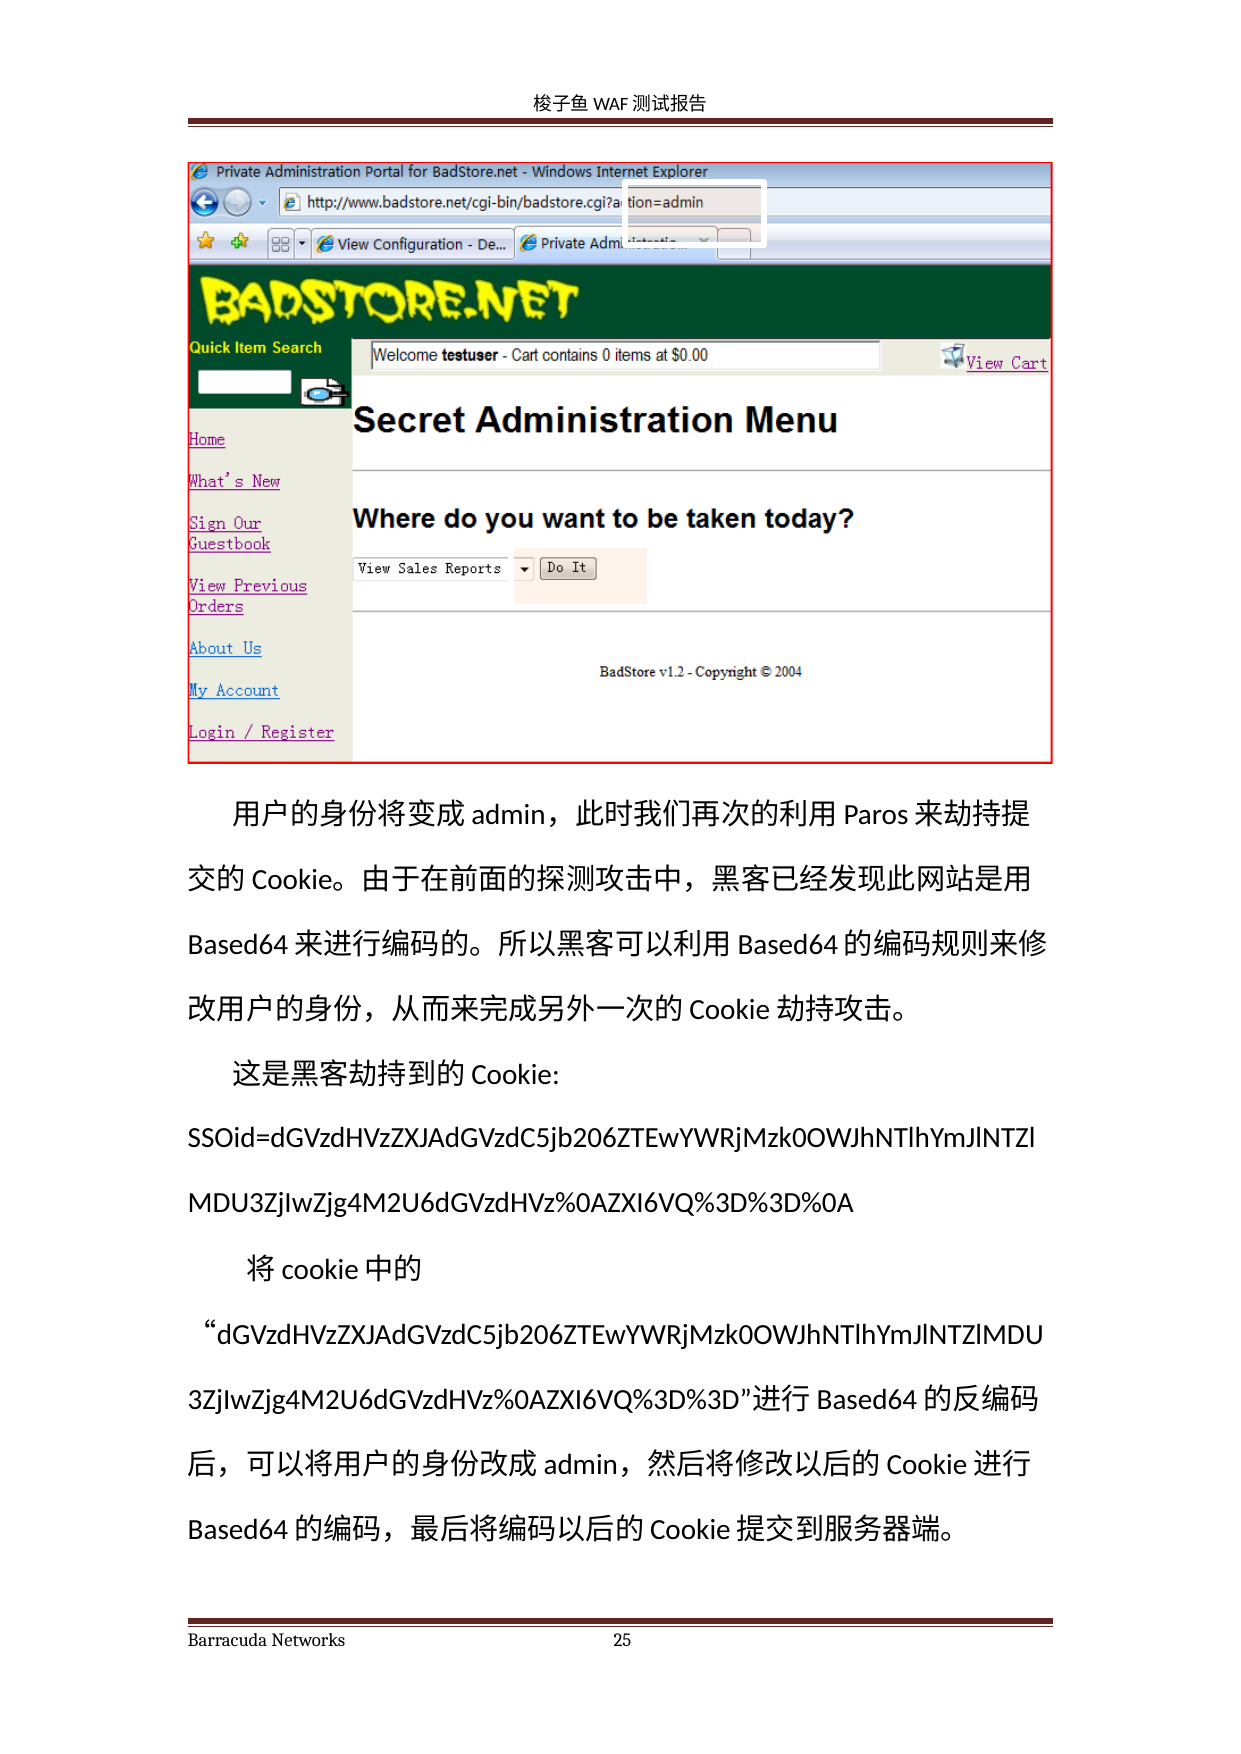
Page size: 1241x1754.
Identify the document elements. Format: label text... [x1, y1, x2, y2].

picture [187, 162, 1053, 764]
text 将cookie中的“dGVzdHVzZXJAdGVzdC5jb206ZTEwYWRjMzk0OWJhNTlhYmJlNTZlMDU3ZjIwZjg4M2U6dGVzdHVz%0AZXI6VQ%3D%3D”进行Based64的反编码后，可以将用户的身份改成admin，然后将修改以后的Cookie进行Based64的编码，最后将编码以后的Cookie提交到服务器端。 [187, 1234, 1053, 1559]
text 这是黑客劫持到的Cookie: SSOid=dGVzdHVzZXJAdGVzdC5jb206ZTEwYWRjMzk0OWJhNTlhYmJlNTZlMDU3ZjIwZjg4M2U6dGVzdHVz%0AZXI6VQ%3D%3D%0A [187, 1039, 1053, 1234]
text 用户的身份将变成admin，此时我们再次的利用Paros来劫持提交的Cookie。由于在前面的探测攻击中，黑客已经发现此网站是用Based64来进行编码的。所以黑客可以利用Based64的编码规则来修改用户的身份，从而来完成另外一次的Cookie劫持攻击。 [187, 779, 1053, 1039]
